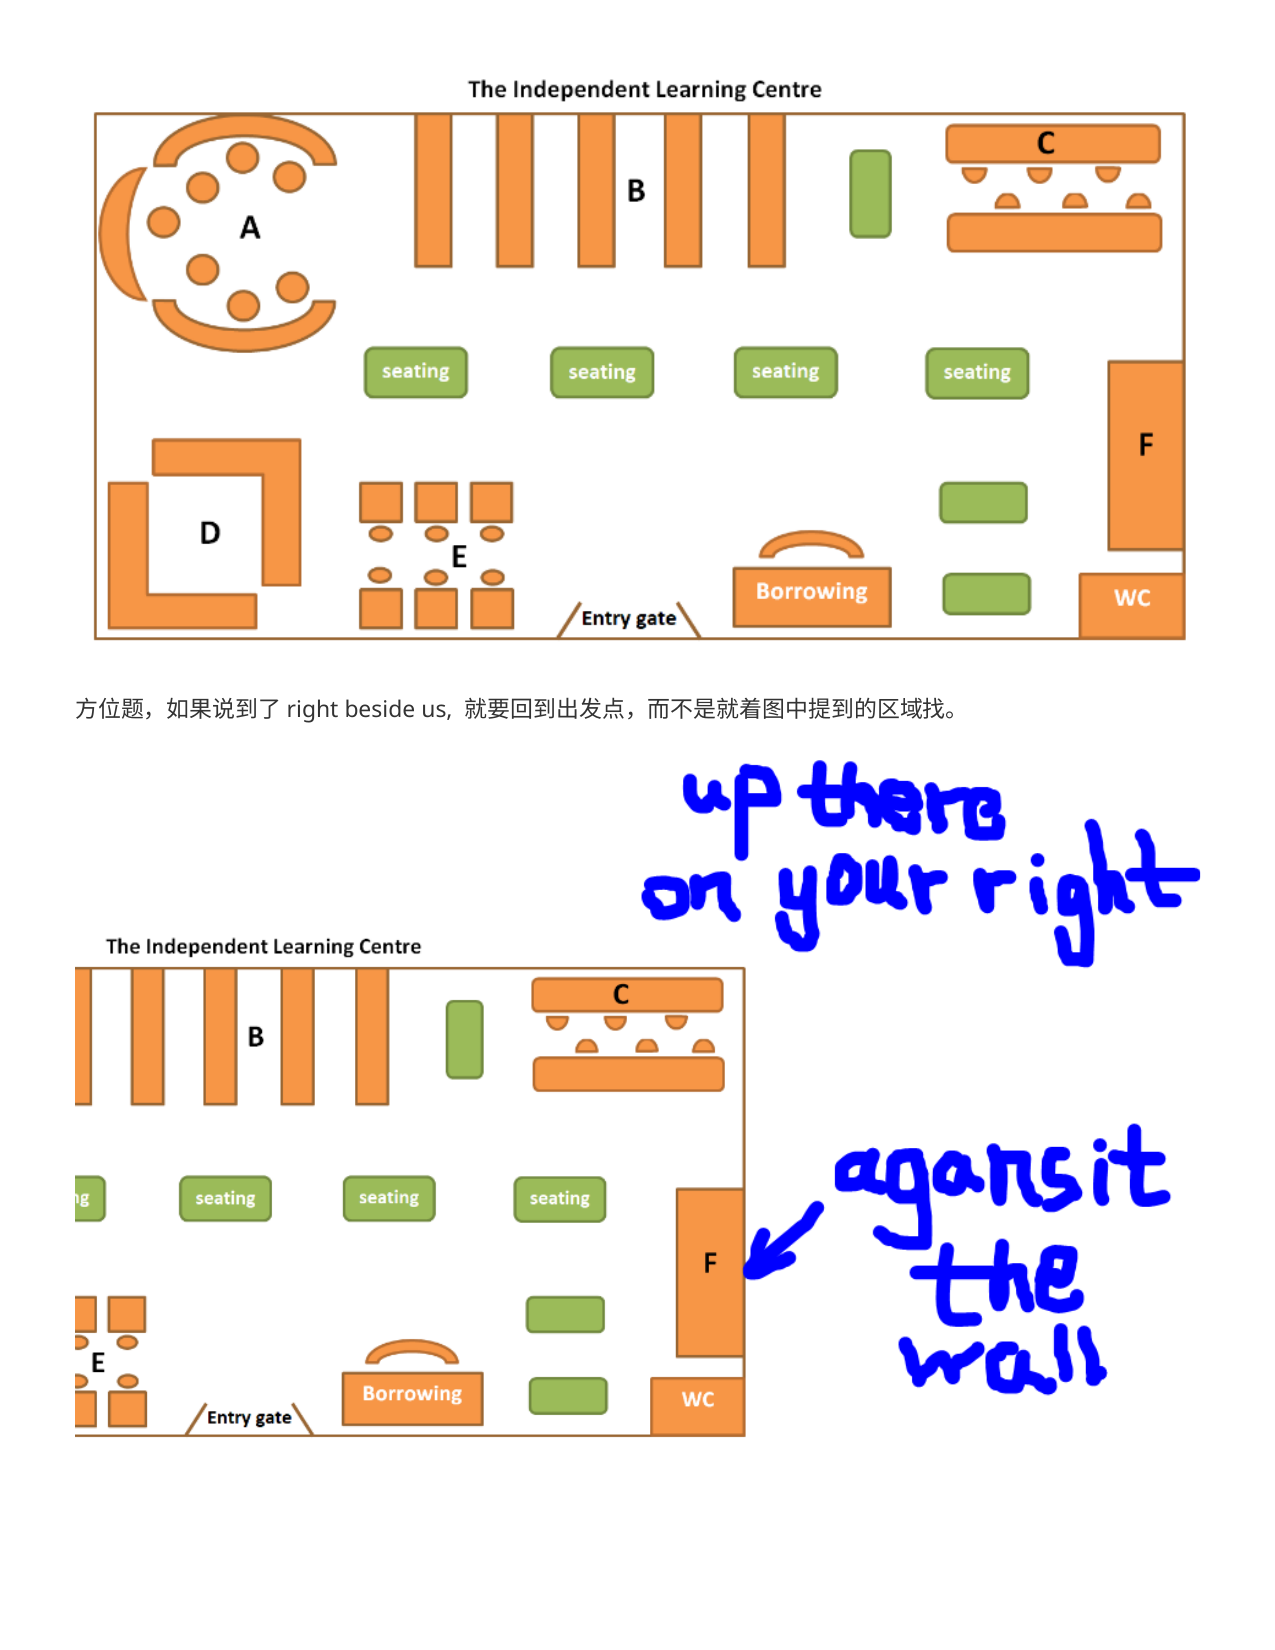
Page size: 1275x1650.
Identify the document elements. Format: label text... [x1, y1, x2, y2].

picture [75, 759, 1200, 1453]
picture [75, 75, 1200, 654]
text 方位题，如果说到了 right beside us, 就要回到出发点，而不是就着图中提到的区域找。 [75, 683, 1200, 730]
